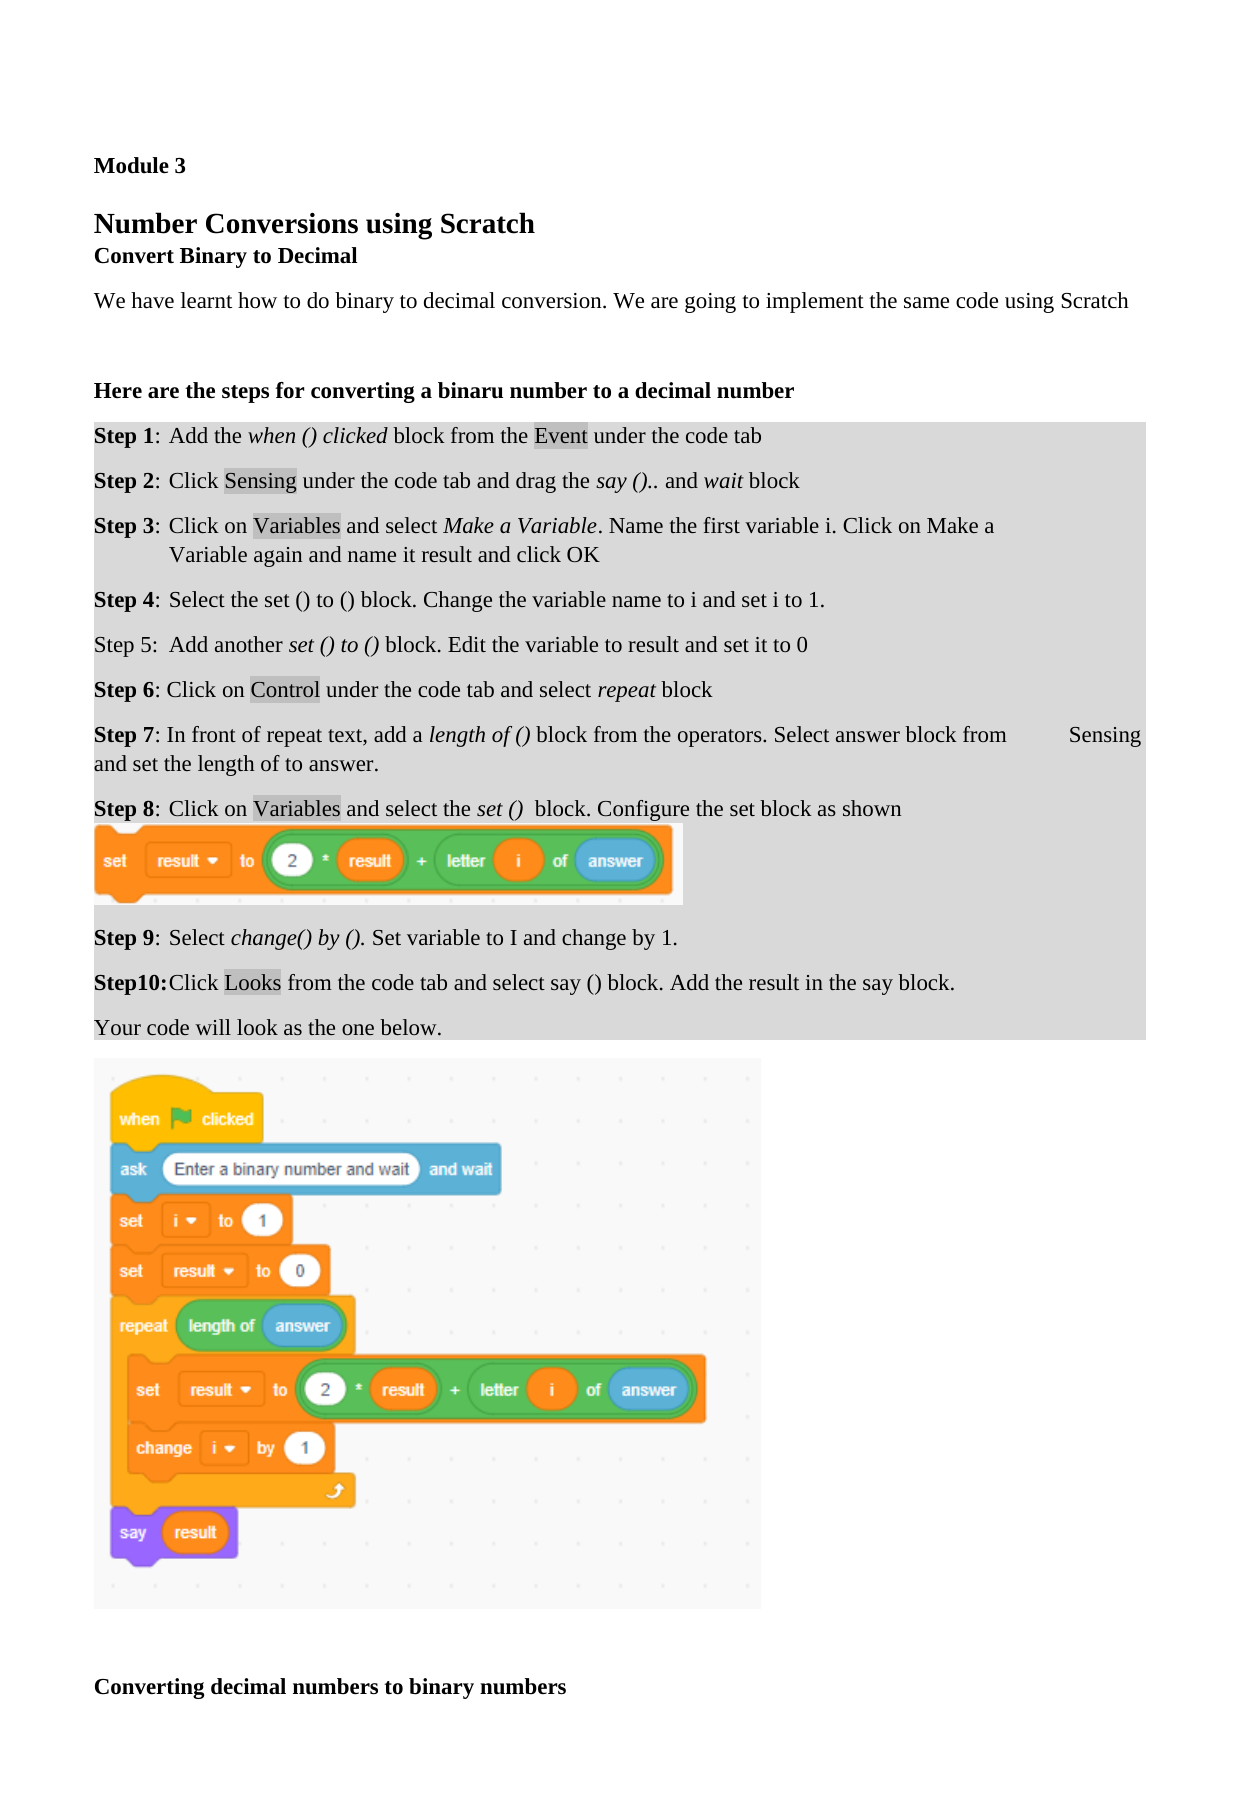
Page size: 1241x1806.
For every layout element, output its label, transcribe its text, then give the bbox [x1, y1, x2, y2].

text We have learnt how to do binary to decimal conversion. We are going to implement the same code using Scratch [94, 287, 1146, 313]
text Step 3: Click on Variables and select Make a Variable. Name the first variable i. Click on Make a Variable again and name it result and click OK [94, 512, 1146, 567]
text Convert Binary to Decimal [94, 242, 1146, 268]
text Step 2: Click Sensing under the code tab and drag the say ().. and wait block [94, 467, 1146, 494]
text Converting decimal numbers to binary numbers [94, 1673, 1146, 1699]
text Module 3 [94, 152, 1146, 179]
text Here are the steps for converting a binaru number to a decimal number [94, 377, 1146, 403]
text Your code will look as the one below. [94, 1014, 1146, 1040]
text Step 9: Select change() by (). Set variable to I and change by 1. [94, 923, 1146, 950]
text Step 6: Click on Control under the code tab and select repeat block [94, 676, 250, 703]
picture [93, 823, 683, 905]
text Step 7: In front of repeat text, add a length of () block from the operators. Select answer block from Sensing and set the length of to answer. [94, 721, 1146, 776]
text Step 5: Add another set () to () block. Edit the variable to result and set it to 0 [94, 631, 1146, 657]
picture [93, 1058, 762, 1609]
text Step10: Click Looks from the code tab and select say () block. Add the result in the say block. [281, 969, 1146, 995]
text Step 4: Select the set () to () block. Change the variable name to i and set i to 1. [94, 586, 1146, 612]
subtitle Number Conversions using Scratch [94, 206, 1146, 239]
text Step 6: Click on Control under the code tab and select repeat block [320, 676, 1146, 703]
text Step 1: Add the when () clicked block from the Event under the code tab [94, 422, 534, 449]
text Step 1: Add the when () clicked block from the Event under the code tab [588, 422, 1146, 449]
